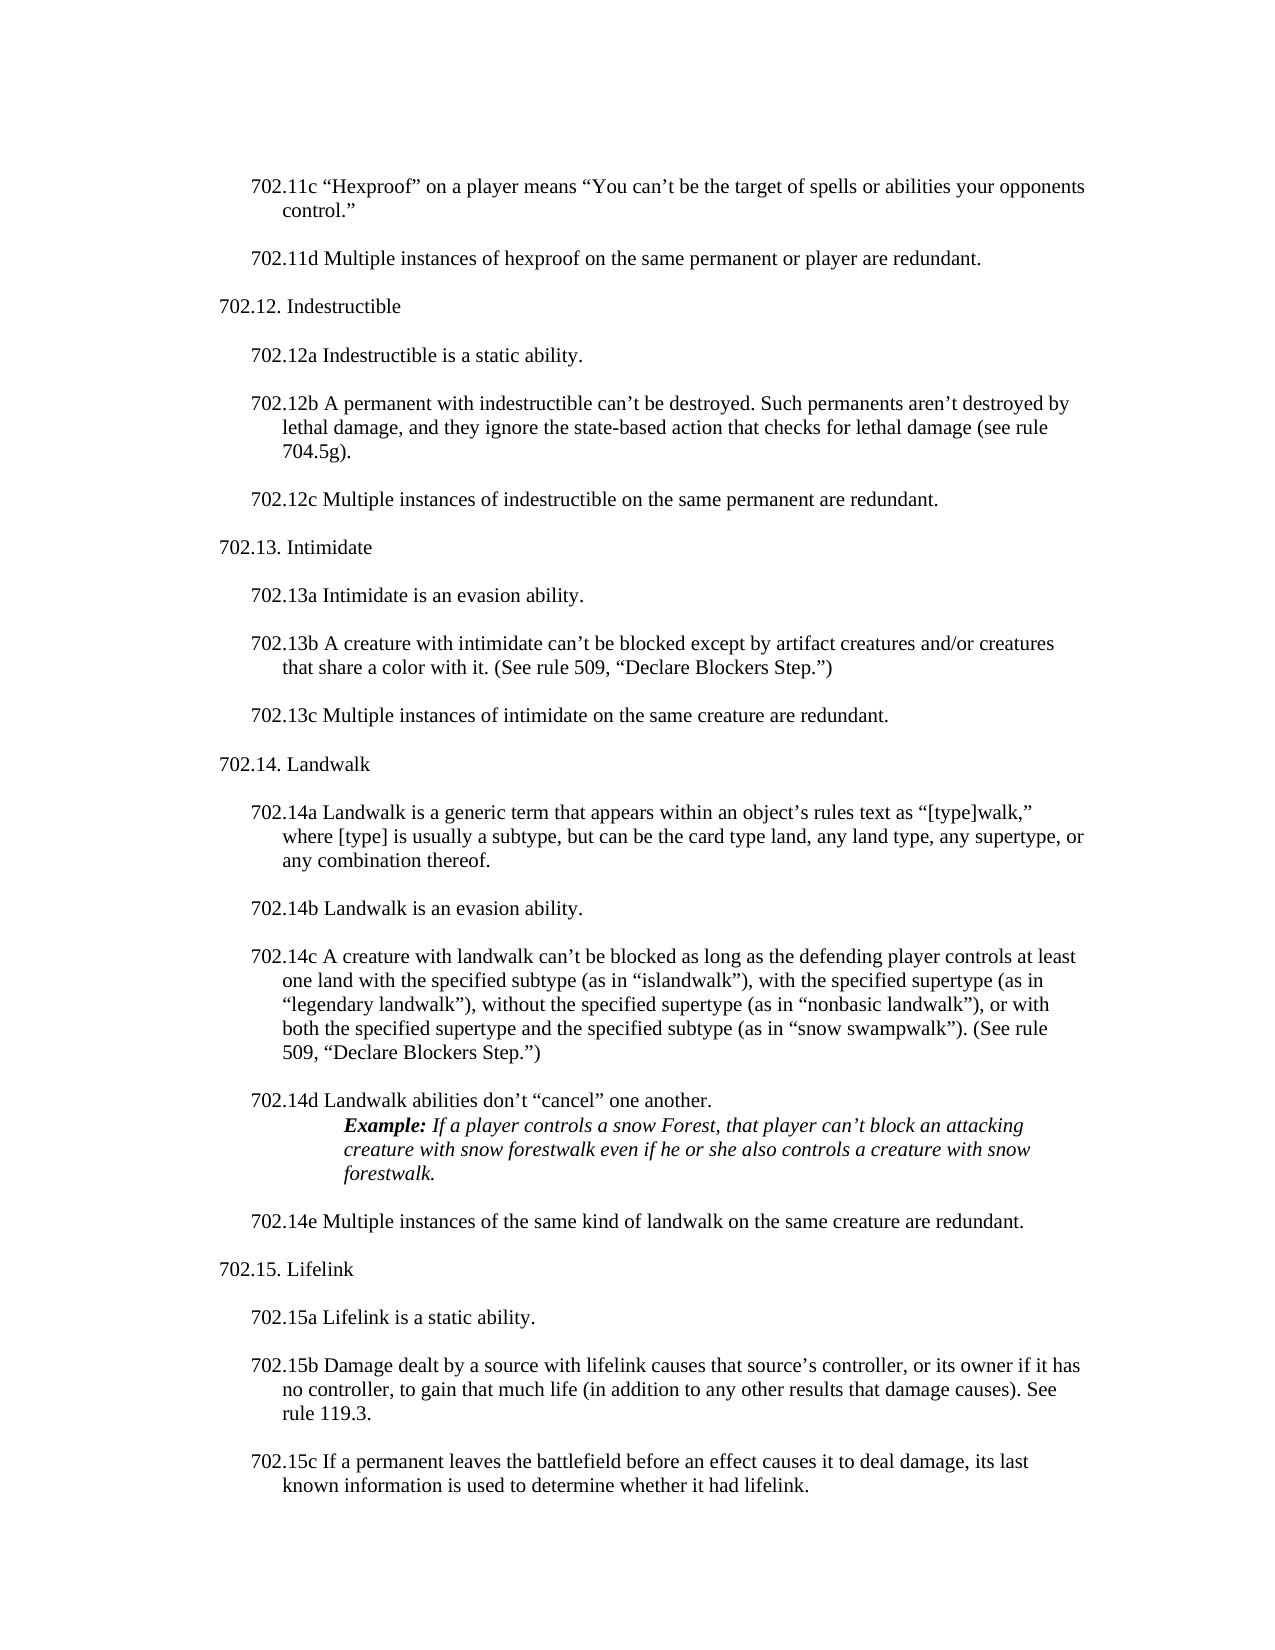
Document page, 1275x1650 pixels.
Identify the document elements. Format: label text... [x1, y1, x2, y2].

text 702.15b Damage dealt by a source with lifelink causes that source’s controller, or its owner if it has no controller, to gain that much life (in addition to any other results that damage causes). See rule 119.3. [251, 1353, 1087, 1425]
text 702.13c Multiple instances of intimidate on the same creature are redundant. [251, 703, 1087, 727]
text 702.12a Indestructible is a static ability. [251, 342, 1087, 367]
text Example: If a player controls a snow Forest, that player can’t block an attacking creature with snow forestwalk even if he or she also controls a creature with snow forestwalk. [343, 1112, 1087, 1185]
text 702.14e Multiple instances of the same kind of landwalk on the same creature are redundant. [251, 1209, 1087, 1233]
text 702.15a Lifelink is a static ability. [251, 1305, 1087, 1329]
text 702.12b A permanent with indestructible can’t be destroyed. Such permanents aren’t destroyed by lethal damage, and they ignore the state-based action that checks for lethal damage (see rule 704.5g). [251, 391, 1087, 463]
text 702.11c “Hexproof” on a player means “You can’t be the target of spells or abilities your opponents control.” [251, 174, 1087, 222]
text 702.12. Indestructible [219, 294, 1087, 318]
text 702.14b Landwalk is an evasion ability. [251, 896, 1087, 920]
text 702.13. Intimidate [219, 535, 1087, 559]
text 702.14d Landwalk abilities don’t “cancel” one another. [251, 1088, 1087, 1112]
text 702.13a Intimidate is an evasion ability. [251, 583, 1087, 607]
text 702.14a Landwalk is a generic term that appears within an object’s rules text as “[type]walk,” where [type] is usually a subtype, but can be the card type land, any land type, any supertype, or any combination thereof. [251, 800, 1087, 872]
text 702.15. Lifelink [219, 1257, 1087, 1281]
text 702.14. Landwalk [219, 752, 1087, 776]
text 702.13b A creature with intimidate can’t be blocked except by artifact creatures and/or creatures that share a color with it. (See rule 509, “Declare Blockers Step.”) [251, 631, 1087, 679]
text 702.15c If a permanent leaves the battlefield before an effect causes it to deal damage, its last known information is used to determine whether it had lifelink. [251, 1449, 1087, 1497]
text 702.12c Multiple instances of indestructible on the same permanent are redundant. [251, 487, 1087, 511]
text 702.14c A creature with landwalk can’t be blocked as long as the defending player controls at least one land with the specified subtype (as in “islandwalk”), with the specified supertype (as in “legendary landwalk”), without the specified supertype (as in “nonbasic landwalk”), or with both the specified supertype and the specified subtype (as in “snow swampwalk”). (See rule 509, “Declare Blockers Step.”) [251, 944, 1087, 1064]
text 702.11d Multiple instances of hexproof on the same permanent or player are redundant. [251, 246, 1087, 270]
